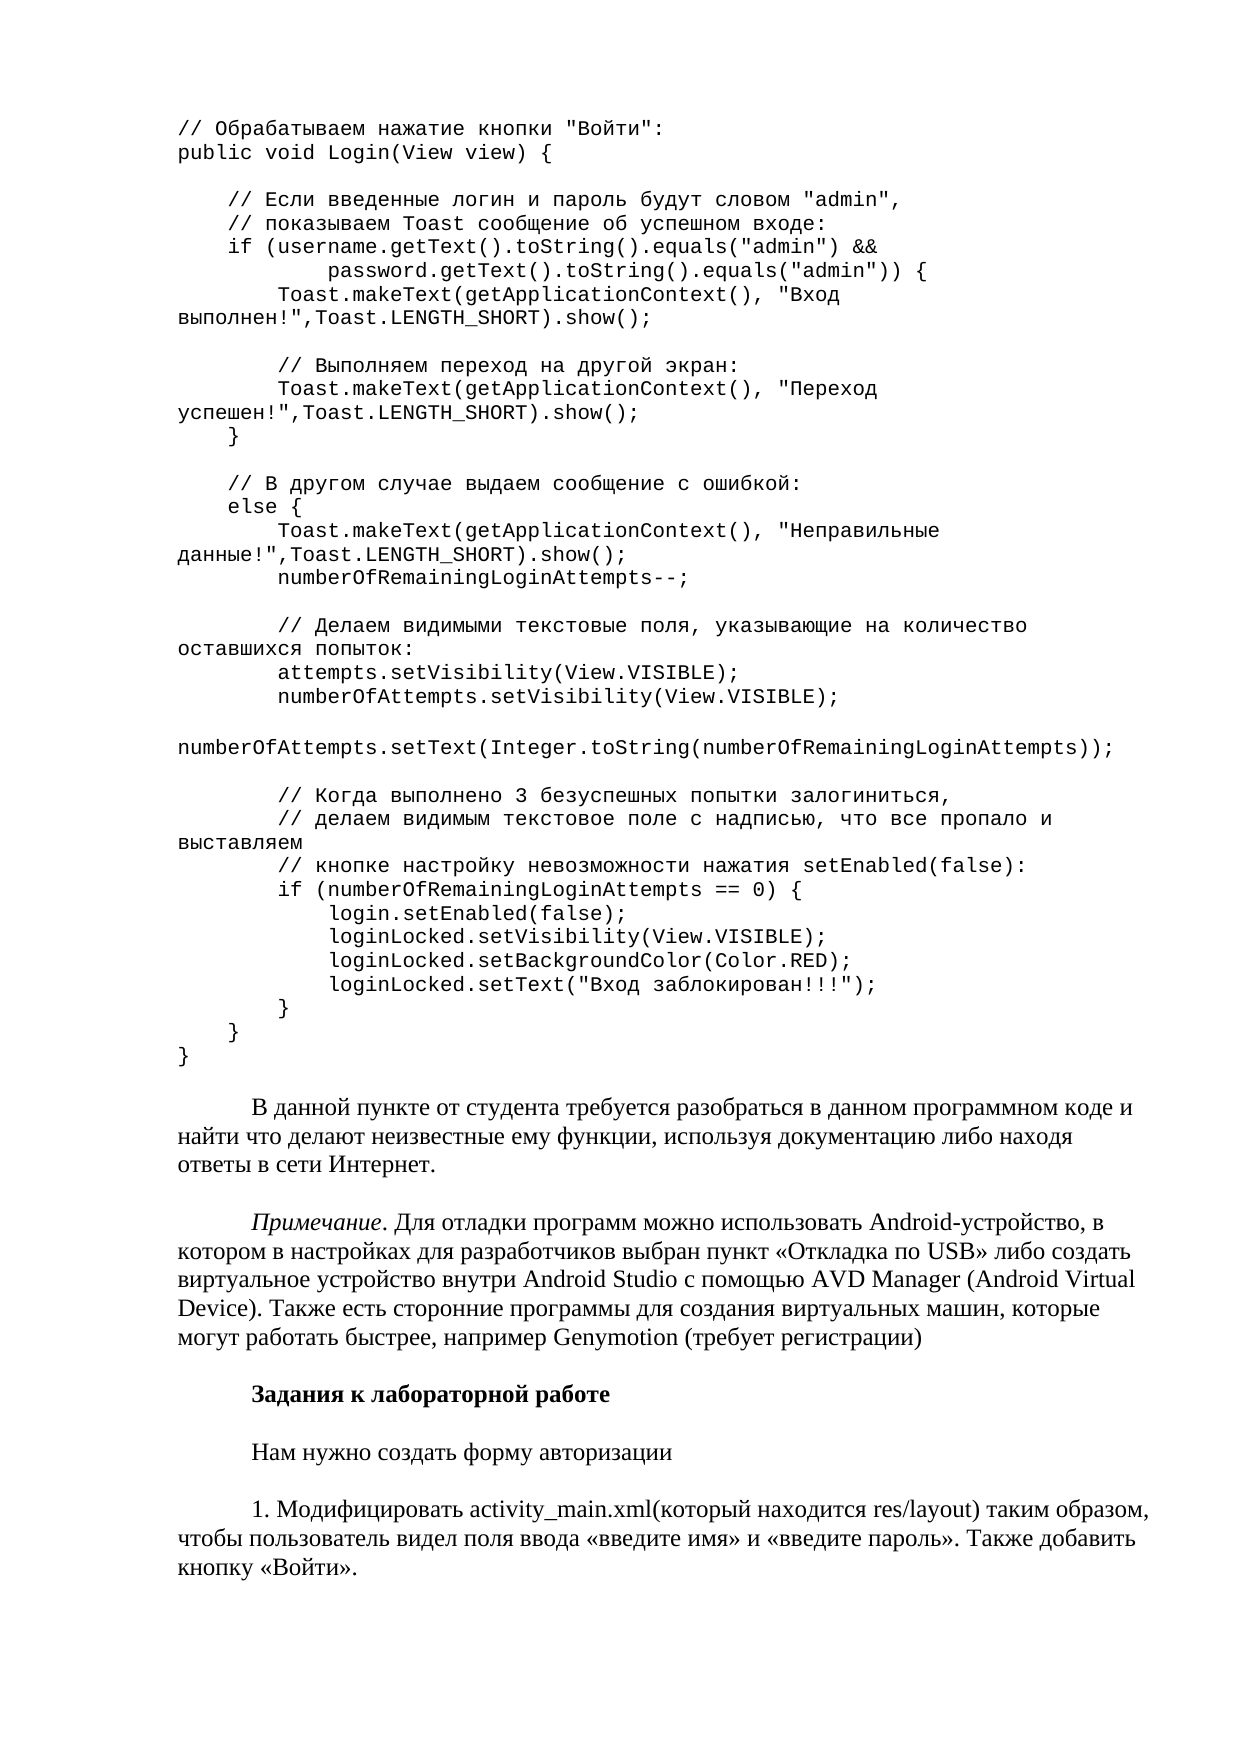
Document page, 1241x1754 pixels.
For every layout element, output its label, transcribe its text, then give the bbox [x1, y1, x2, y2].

text password.getText().toString().equals("admin")) { [177, 260, 1152, 284]
text loginLocked.setBackgroundColor(Color.RED); [177, 950, 1152, 974]
text numberOfAttempts.setText(Integer.toString(numberOfRemainingLoginAttempts)); [177, 709, 1152, 761]
text } [177, 997, 1152, 1021]
text numberOfAttempts.setVisibility(View.VISIBLE); [177, 686, 1152, 709]
text } [177, 426, 1152, 449]
text Примечание. Для отладки программ можно использовать Android-устройство, в котором в настройках для разработчиков выбран пункт «Откладка по USB» либо создать виртуальное устройство внутри Android Studio с помощью AVD Manager (Android Virtual Device). Также есть сторонние программы для создания виртуальных машин, которые могут работать быстрее, например Genymotion (требует регистрации) [177, 1207, 1152, 1351]
text // Выполняем переход на другой экран: [177, 354, 1152, 378]
text Задания к лабораторной работе [177, 1379, 1152, 1408]
text attempts.setVisibility(View.VISIBLE); [177, 662, 1152, 686]
text if (numberOfRemainingLoginAttempts == 0) { [177, 879, 1152, 903]
text // Делаем видимыми текстовые поля, указывающие на количество оставшихся попыток: [177, 615, 1152, 662]
text // Обрабатываем нажатие кнопки "Войти": [177, 118, 1152, 142]
text loginLocked.setVisibility(View.VISIBLE); [177, 926, 1152, 950]
text Toast.makeText(getApplicationContext(), "Переход успешен!",Toast.LENGTH_SHORT).show(); [177, 378, 1152, 426]
text Нам нужно создать форму авторизации [177, 1437, 1152, 1466]
text Toast.makeText(getApplicationContext(), "Вход выполнен!",Toast.LENGTH_SHORT).show(); [177, 284, 1152, 331]
text // Когда выполнено 3 безуспешных попытки залогиниться, [177, 784, 1152, 808]
text login.setEnabled(false); [177, 903, 1152, 926]
text else { [177, 496, 1152, 520]
text // делаем видимым текстовое поле с надписью, что все пропало и выставляем [177, 808, 1152, 856]
text // показываем Toast сообщение об успешном входе: [177, 213, 1152, 236]
text Toast.makeText(getApplicationContext(), "Неправильные данные!",Toast.LENGTH_SHORT).show(); [177, 520, 1152, 567]
text // кнопке настройку невозможности нажатия setEnabled(false): [177, 856, 1152, 879]
text // Если введенные логин и пароль будут словом "admin", [177, 189, 1152, 213]
text В данной пункте от студента требуется разобраться в данном программном коде и найти что делают неизвестные ему функции, используя документацию либо находя ответы в сети Интернет. [177, 1092, 1152, 1178]
text if (username.getText().toString().equals("admin") && [177, 236, 1152, 260]
text } [177, 1045, 1152, 1068]
text // В другом случае выдаем сообщение с ошибкой: [177, 473, 1152, 496]
text 1. Модифицировать activity_main.xml(который находится res/layout) таким образом, чтобы пользователь видел поля ввода «введите имя» и «введите пароль». Также добавить кнопку «Войти». [177, 1494, 1152, 1581]
text public void Login(View view) { [177, 142, 1152, 165]
text numberOfRemainingLoginAttempts--; [177, 567, 1152, 591]
text } [177, 1021, 1152, 1045]
text loginLocked.setText("Вход заблокирован!!!"); [177, 974, 1152, 997]
